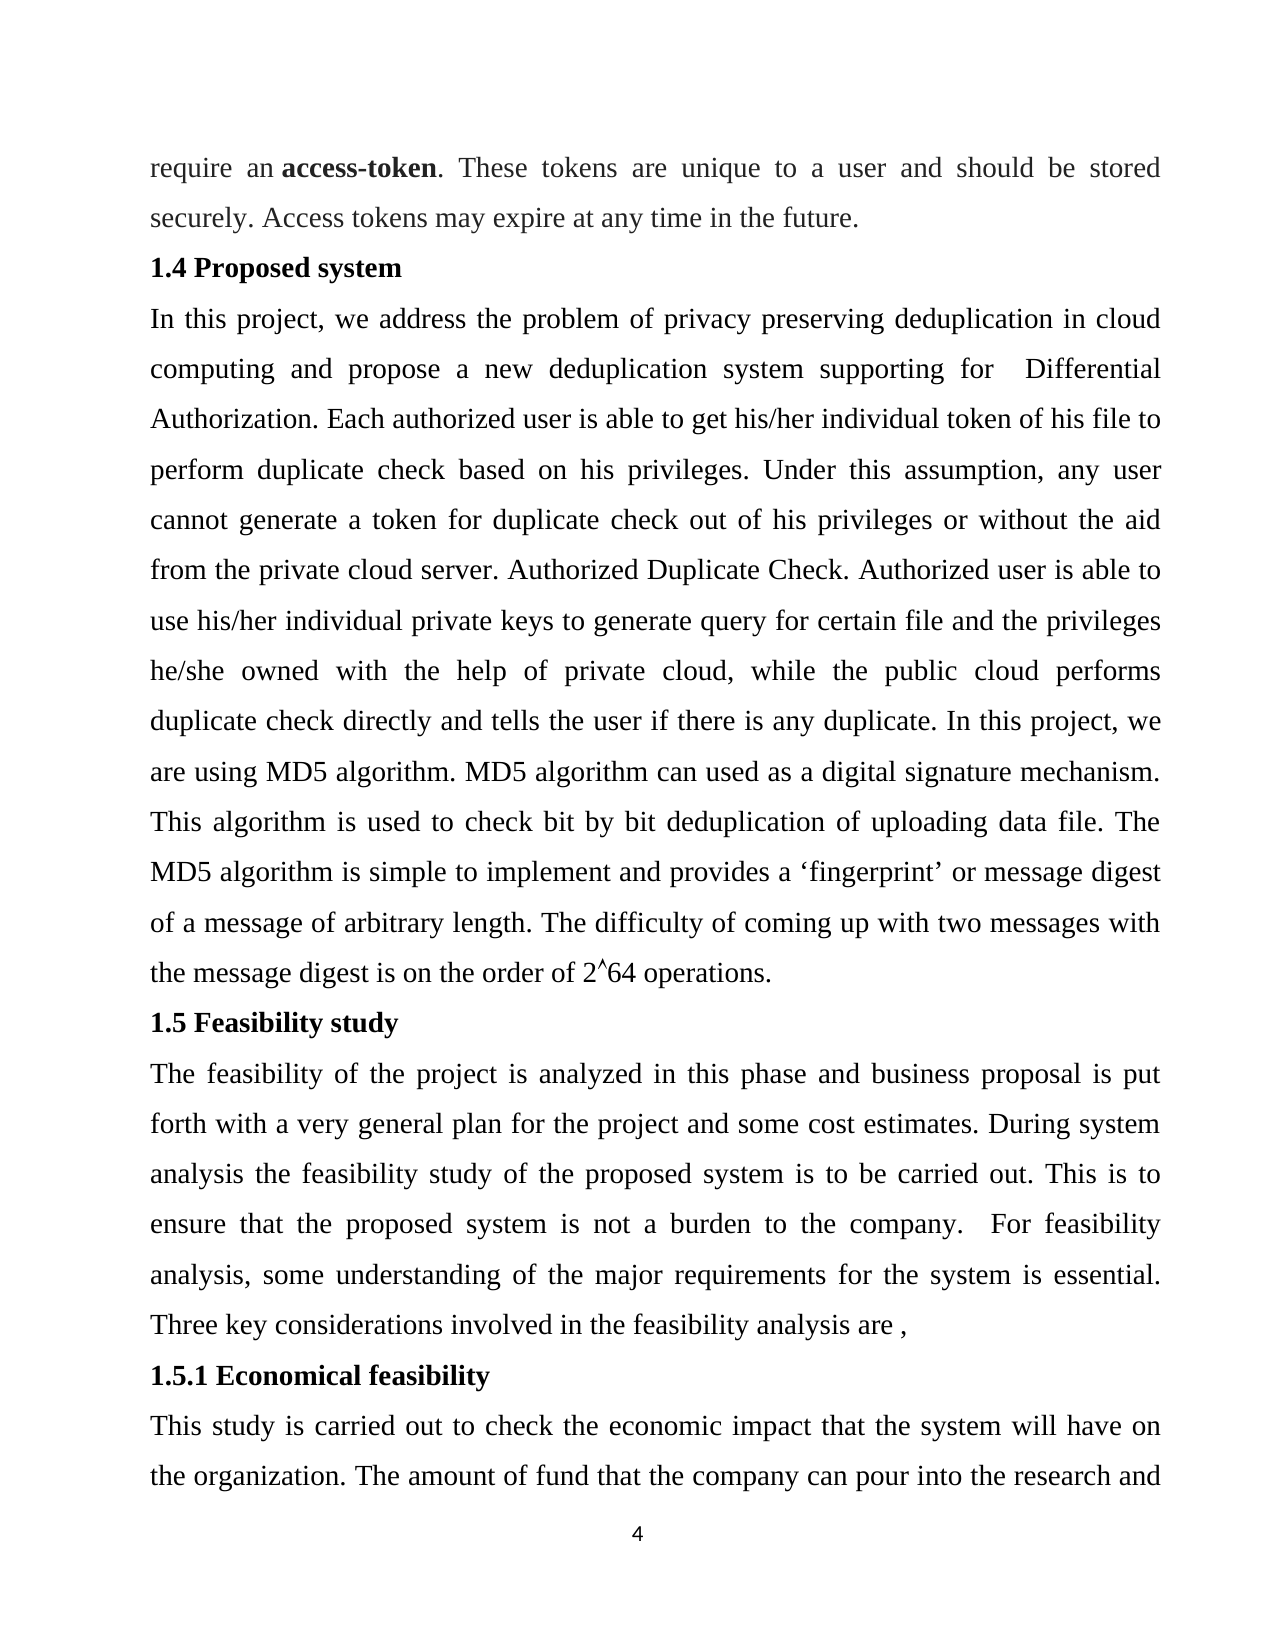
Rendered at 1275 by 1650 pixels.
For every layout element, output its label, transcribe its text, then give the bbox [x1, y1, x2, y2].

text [150, 183, 1162, 234]
text In this project, we address the problem of privacy preserving deduplication in cloud computing and propose a new deduplication system supporting for Differential Authorization. Each authorized user is able to get his/her individual token of his file to perform duplicate check based on his privileges. Under this assumption, any user cannot generate a token for duplicate check out of his privileges or without the aid from the private cloud server. Authorized Duplicate Check. Authorized user is able to use his/her individual private keys to generate query for certain file and the privileges he/she owned with the help of private cloud, while the public cloud performs duplicate check directly and tells the user if there is any duplicate. In this project, we are using MD5 algorithm. MD5 algorithm can used as a digital signature mechanism. This algorithm is used to check bit by bit deduplication of uploading data file. The MD5 algorithm is simple to implement and provides a ‘fingerprint’ or message digest of a message of arbitrary length. The difficulty of coming up with two messages with the message digest is on the order of 264 operations. [150, 301, 1162, 989]
text The feasibility of the project is analyzed in this phase and business proposal is put forth with a very general plan for the project and some cost estimates. During system analysis the feasibility study of the proposed system is to be carried out. This is to ensure that the proposed system is not a burden to the company. For feasibility analysis, some understanding of the major requirements for the system is essential. Three key considerations involved in the feasibility analysis are , [150, 1056, 1162, 1341]
subtitle 1.4 Proposed system [150, 251, 1125, 284]
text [150, 1408, 1162, 1492]
text 1.5 Feasibility study [150, 1005, 1125, 1039]
text 1.5.1 Economical feasibility [150, 1358, 1125, 1391]
